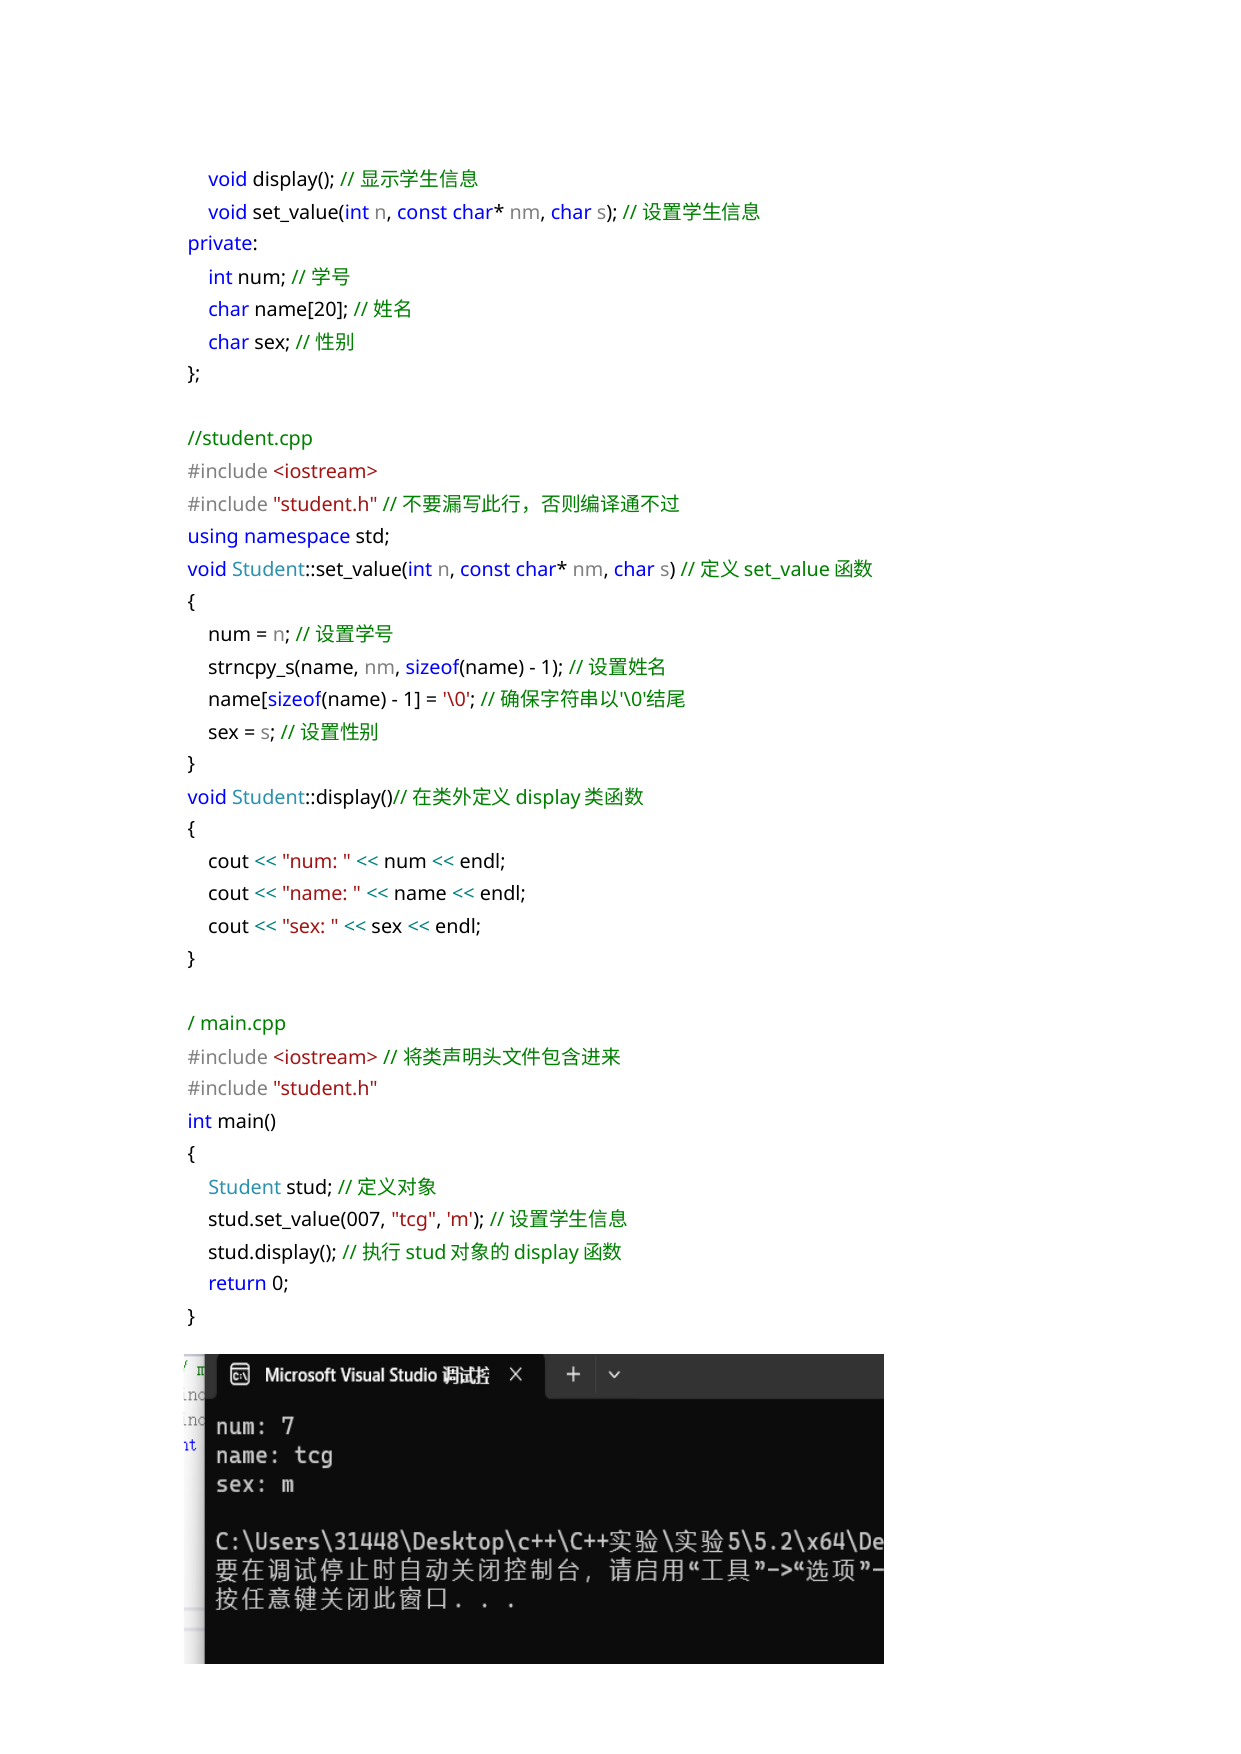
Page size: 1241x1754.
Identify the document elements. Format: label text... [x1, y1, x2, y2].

text return 0; [187, 1267, 1053, 1299]
text cout << "name: " << name << endl; [187, 877, 1053, 909]
list } [187, 942, 1053, 974]
text private: [187, 227, 1053, 259]
text char name[20]; // 姓名 [187, 292, 1053, 324]
text num = n; // 设置学号 [187, 617, 1053, 649]
text } [187, 747, 1053, 779]
text } [187, 1299, 1053, 1332]
text sex = s; // 设置性别 [187, 714, 1053, 747]
text void display(); // 显示学生信息 [187, 162, 1053, 194]
text name[sizeof(name) - 1] = '\0'; // 确保字符串以'\0'结尾 [187, 682, 1053, 714]
text strncpy_s(name, nm, sizeof(name) - 1); // 设置姓名 [187, 649, 1053, 682]
text using namespace std; [187, 519, 1053, 552]
text #include "student.h" [187, 1072, 1053, 1104]
text { [187, 812, 1053, 844]
text //student.cpp [187, 422, 1053, 454]
text #include "student.h" // 不要漏写此行，否则编译通不过 [187, 487, 1053, 519]
text stud.display(); // 执行stud对象的display函数 [187, 1234, 1053, 1267]
text / main.cpp [187, 1007, 1053, 1039]
text #include <iostream> [187, 454, 1053, 487]
text void Student::set_value(int n, const char* nm, char s) // 定义set_value函数 [187, 552, 1053, 584]
text int main() [187, 1104, 1053, 1137]
text int num; // 学号 [187, 259, 1053, 292]
text cout << "sex: " << sex << endl; [187, 909, 1053, 942]
list }; [187, 357, 1053, 389]
text void Student::display()// 在类外定义display类函数 [187, 779, 1053, 812]
text char sex; // 性别 [187, 324, 1053, 357]
text #include <iostream> // 将类声明头文件包含进来 [187, 1039, 1053, 1072]
text Student stud; // 定义对象 [187, 1169, 1053, 1202]
text void set_value(int n, const char* nm, char s); // 设置学生信息 [187, 194, 1053, 227]
picture [183, 1354, 884, 1664]
text { [187, 1137, 1053, 1169]
text { [187, 584, 1053, 617]
text stud.set_value(007, "tcg", 'm'); // 设置学生信息 [187, 1202, 1053, 1234]
text cout << "num: " << num << endl; [187, 844, 1053, 877]
